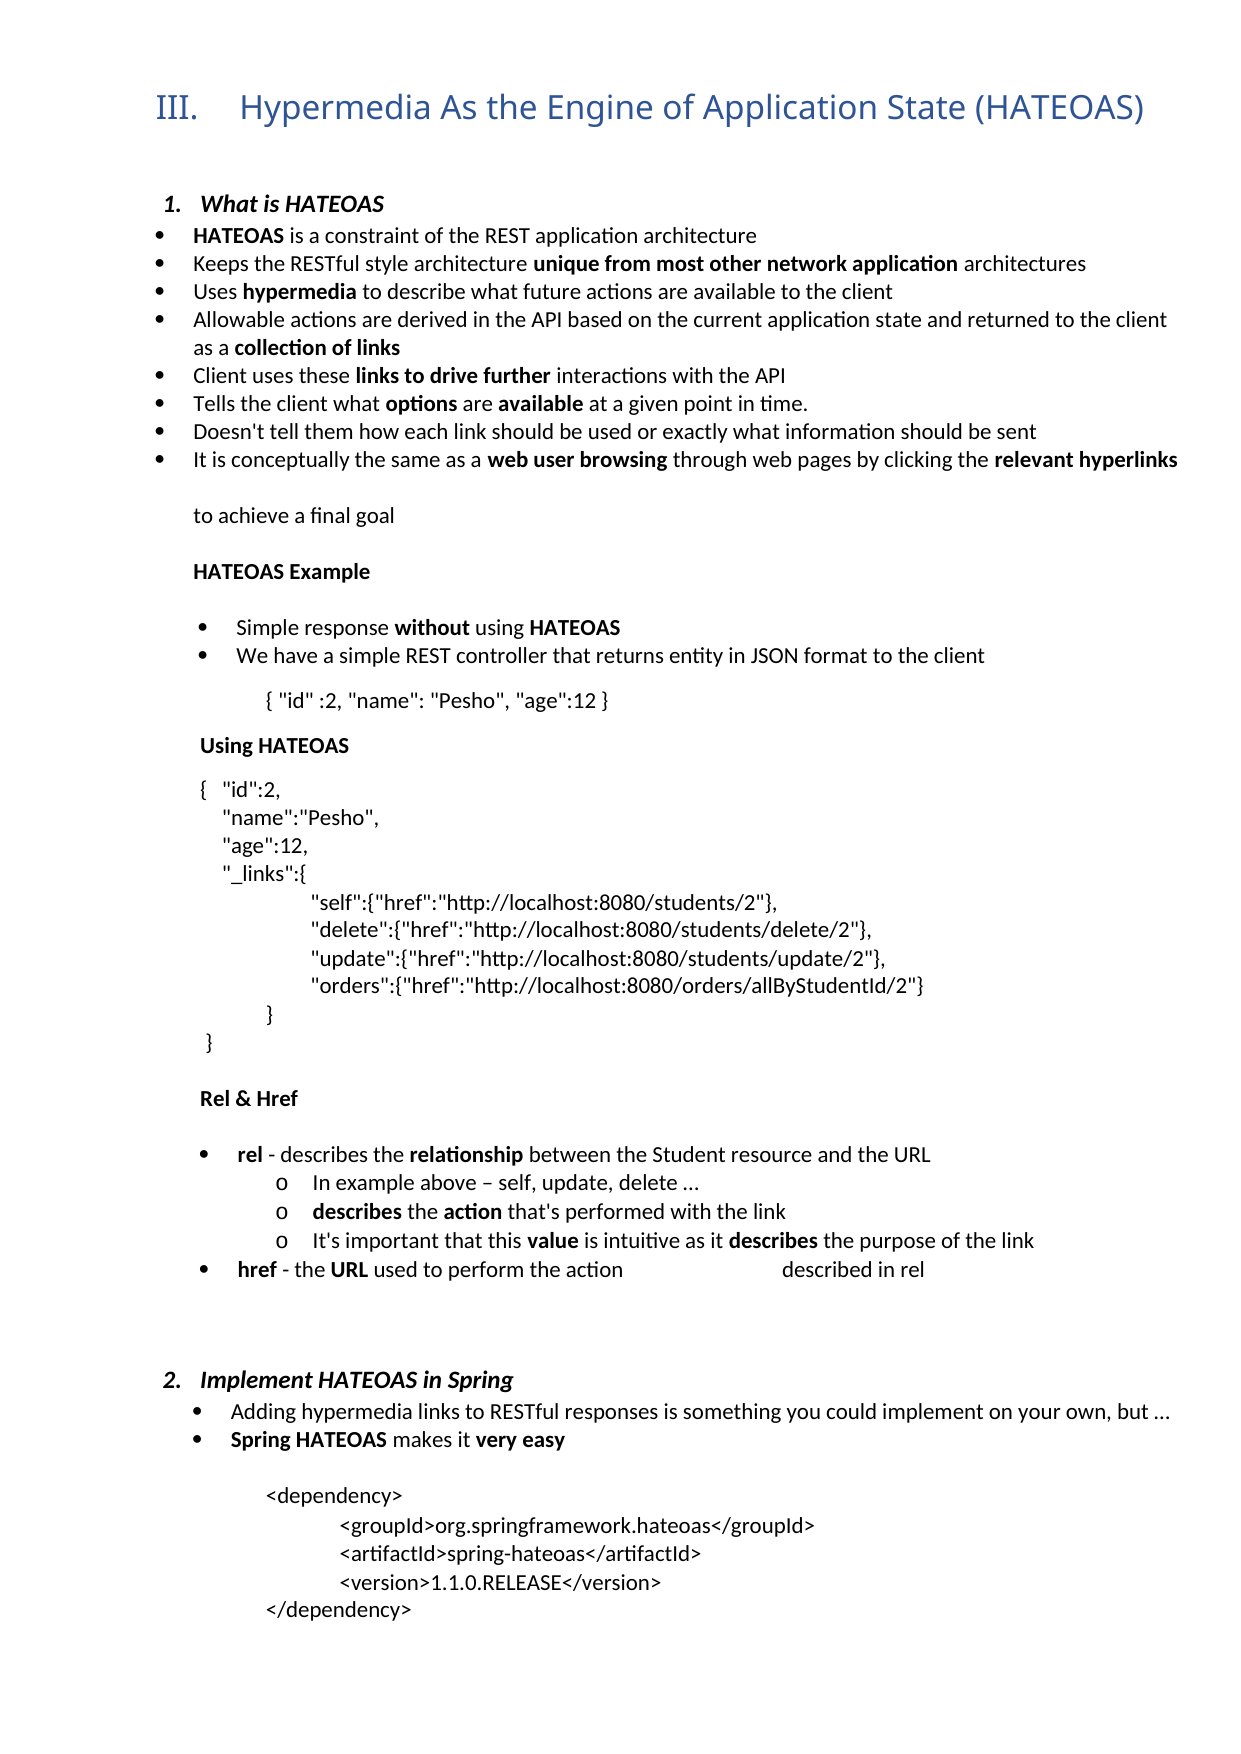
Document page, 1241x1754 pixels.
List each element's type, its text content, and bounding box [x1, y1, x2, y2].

list Spring HATEOAS makes it very easy [193, 1425, 1181, 1453]
text <version>1.1.0.RELEASE</version> [266, 1568, 1181, 1596]
text "age":12, "_links":{ [200, 832, 1181, 888]
list rel - describes the relationship between the Student resource and the URL [200, 1140, 1181, 1168]
list Adding hypermedia links to RESTful responses is something you could implement on your own, but … [193, 1397, 1181, 1425]
list HATEOAS is a constraint of the REST application architecture [156, 221, 1181, 249]
text } [200, 1000, 1181, 1028]
text Rel & Href [200, 1084, 1181, 1112]
text <artifactId>spring-hateoas</artifactId> [266, 1539, 1181, 1568]
list Allowable actions are derived in the API based on the current application state and returned to the client as a collection of links [156, 305, 1181, 361]
text "self":{"href":"http://localhost:8080/students/2"}, [200, 888, 1181, 916]
list In example above – self, update, delete … [275, 1168, 1181, 1197]
text } [200, 1028, 1181, 1056]
text <groupId>org.springframework.hateoas</groupId> [266, 1512, 1181, 1539]
list It's important that this value is intuitive as it describes the purpose of the link [275, 1226, 1181, 1255]
list It is conceptually the same as a web user browsing through web pages by clicking the relevant hyperlinks to achieve a final goal [156, 445, 1181, 529]
text Using HATEOAS [200, 731, 1181, 759]
subtitle Hypermedia As the Engine of Application State (HATEOAS) [156, 84, 1181, 129]
list Doesn't tell them how each link should be used or exactly what information should be sent [156, 417, 1181, 445]
text "update":{"href":"http://localhost:8080/students/update/2"}, [200, 944, 1181, 972]
list Keeps the RESTful style architecture unique from most other network application architectures [156, 249, 1181, 277]
list HATEOAS Example [193, 557, 1181, 585]
subtitle Implement HATEOAS in Spring [162, 1364, 1181, 1395]
list Tells the client what options are available at a given point in time. [156, 389, 1181, 417]
text <dependency> [200, 1481, 1181, 1509]
list href - the URL used to perform the action described in rel [200, 1255, 1181, 1283]
text "orders":{"href":"http://localhost:8080/orders/allByStudentId/2"} [200, 972, 1181, 1000]
list Uses hypermedia to describe what future actions are available to the client [156, 277, 1181, 305]
text "delete":{"href":"http://localhost:8080/students/delete/2"}, [200, 916, 1181, 944]
list describes the action that's performed with the link [275, 1197, 1181, 1226]
text "name":"Pesho", [200, 803, 1181, 832]
text { "id":2, [200, 776, 1181, 803]
list Client uses these links to drive further interactions with the API [156, 361, 1181, 389]
list Simple response without using HATEOAS [199, 613, 1181, 641]
text </dependency> [200, 1596, 1181, 1624]
text { "id" :2, "name": "Pesho", "age":12 } [200, 686, 1181, 714]
subtitle What is HATEOAS [162, 188, 1181, 219]
list We have a simple REST controller that returns entity in JSON format to the client [199, 641, 1181, 669]
